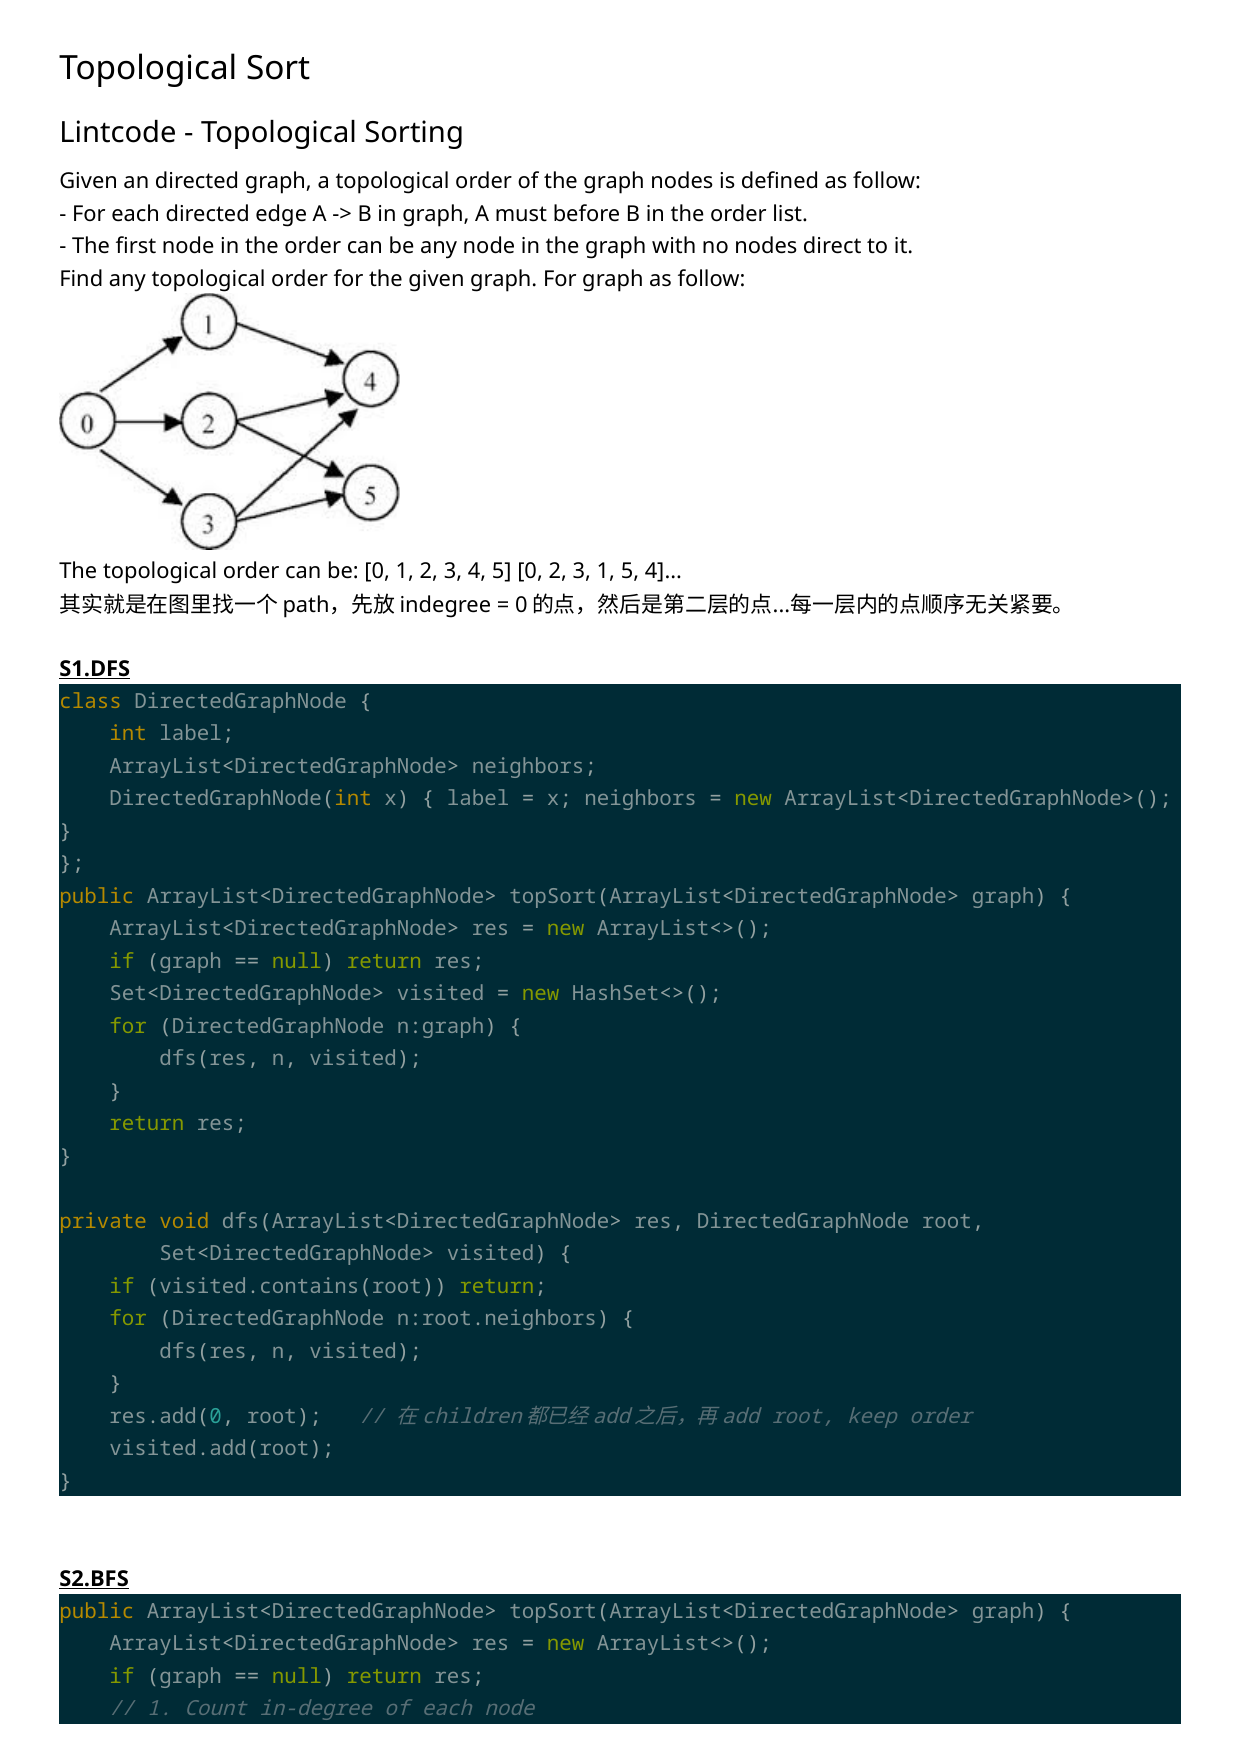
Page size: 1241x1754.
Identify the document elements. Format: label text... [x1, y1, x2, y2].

text } [59, 1464, 1181, 1496]
text Set<DirectedGraphNode> visited = new HashSet<>(); [59, 976, 1181, 1009]
text private void dfs(ArrayList<DirectedGraphNode> res, DirectedGraphNode root, [59, 1204, 1181, 1236]
text public ArrayList<DirectedGraphNode> topSort(ArrayList<DirectedGraphNode> graph) { [59, 879, 1181, 911]
text ArrayList<DirectedGraphNode> res = new ArrayList<>(); [59, 1626, 1181, 1659]
text S2.BFS [59, 1561, 1181, 1594]
text int label; [59, 716, 1181, 749]
text res.add(0, root); // 在children都已经add之后，再add root, keep order [59, 1399, 1181, 1431]
text // 1. Count in-degree of each node [59, 1691, 1181, 1724]
text DirectedGraphNode(int x) { label = x; neighbors = new ArrayList<DirectedGraphNode>(); } [59, 781, 1181, 846]
text if (graph == null) return res; [59, 944, 1181, 976]
text Lintcode - Topological Sorting [59, 99, 1181, 164]
text Set<DirectedGraphNode> visited) { [59, 1236, 1181, 1269]
text if (visited.contains(root)) return; [59, 1269, 1181, 1301]
text }; [59, 846, 1181, 879]
text ArrayList<DirectedGraphNode> neighbors; [59, 749, 1181, 781]
text for (DirectedGraphNode n:root.neighbors) { [59, 1301, 1181, 1334]
text - The first node in the order can be any node in the graph with no nodes direct to it. [59, 229, 1181, 261]
picture [59, 293, 400, 550]
text S1.DFS [59, 651, 1181, 684]
text return res; [59, 1106, 1181, 1139]
text ArrayList<DirectedGraphNode> res = new ArrayList<>(); [59, 911, 1181, 944]
text Given an directed graph, a topological order of the graph nodes is defined as follow: [59, 164, 1181, 196]
text class DirectedGraphNode { [59, 684, 1181, 716]
text } [59, 1074, 1181, 1106]
text - For each directed edge A -> B in graph, A must before B in the order list. [59, 196, 1181, 229]
text visited.add(root); [59, 1431, 1181, 1464]
text dfs(res, n, visited); [59, 1334, 1181, 1366]
text } [59, 1139, 1181, 1171]
text 其实就是在图里找一个path，先放indegree = 0的点，然后是第二层的点...每一层内的点顺序无关紧要。 [59, 586, 1181, 619]
text Find any topological order for the given graph. For graph as follow: [59, 261, 1181, 294]
text } [59, 1366, 1181, 1399]
text public ArrayList<DirectedGraphNode> topSort(ArrayList<DirectedGraphNode> graph) { [59, 1594, 1181, 1626]
text for (DirectedGraphNode n:graph) { [59, 1009, 1181, 1041]
text dfs(res, n, visited); [59, 1041, 1181, 1074]
text if (graph == null) return res; [59, 1659, 1181, 1691]
text Topological Sort [59, 34, 1181, 99]
text The topological order can be: [0, 1, 2, 3, 4, 5] [0, 2, 3, 1, 5, 4]... [59, 554, 1181, 586]
